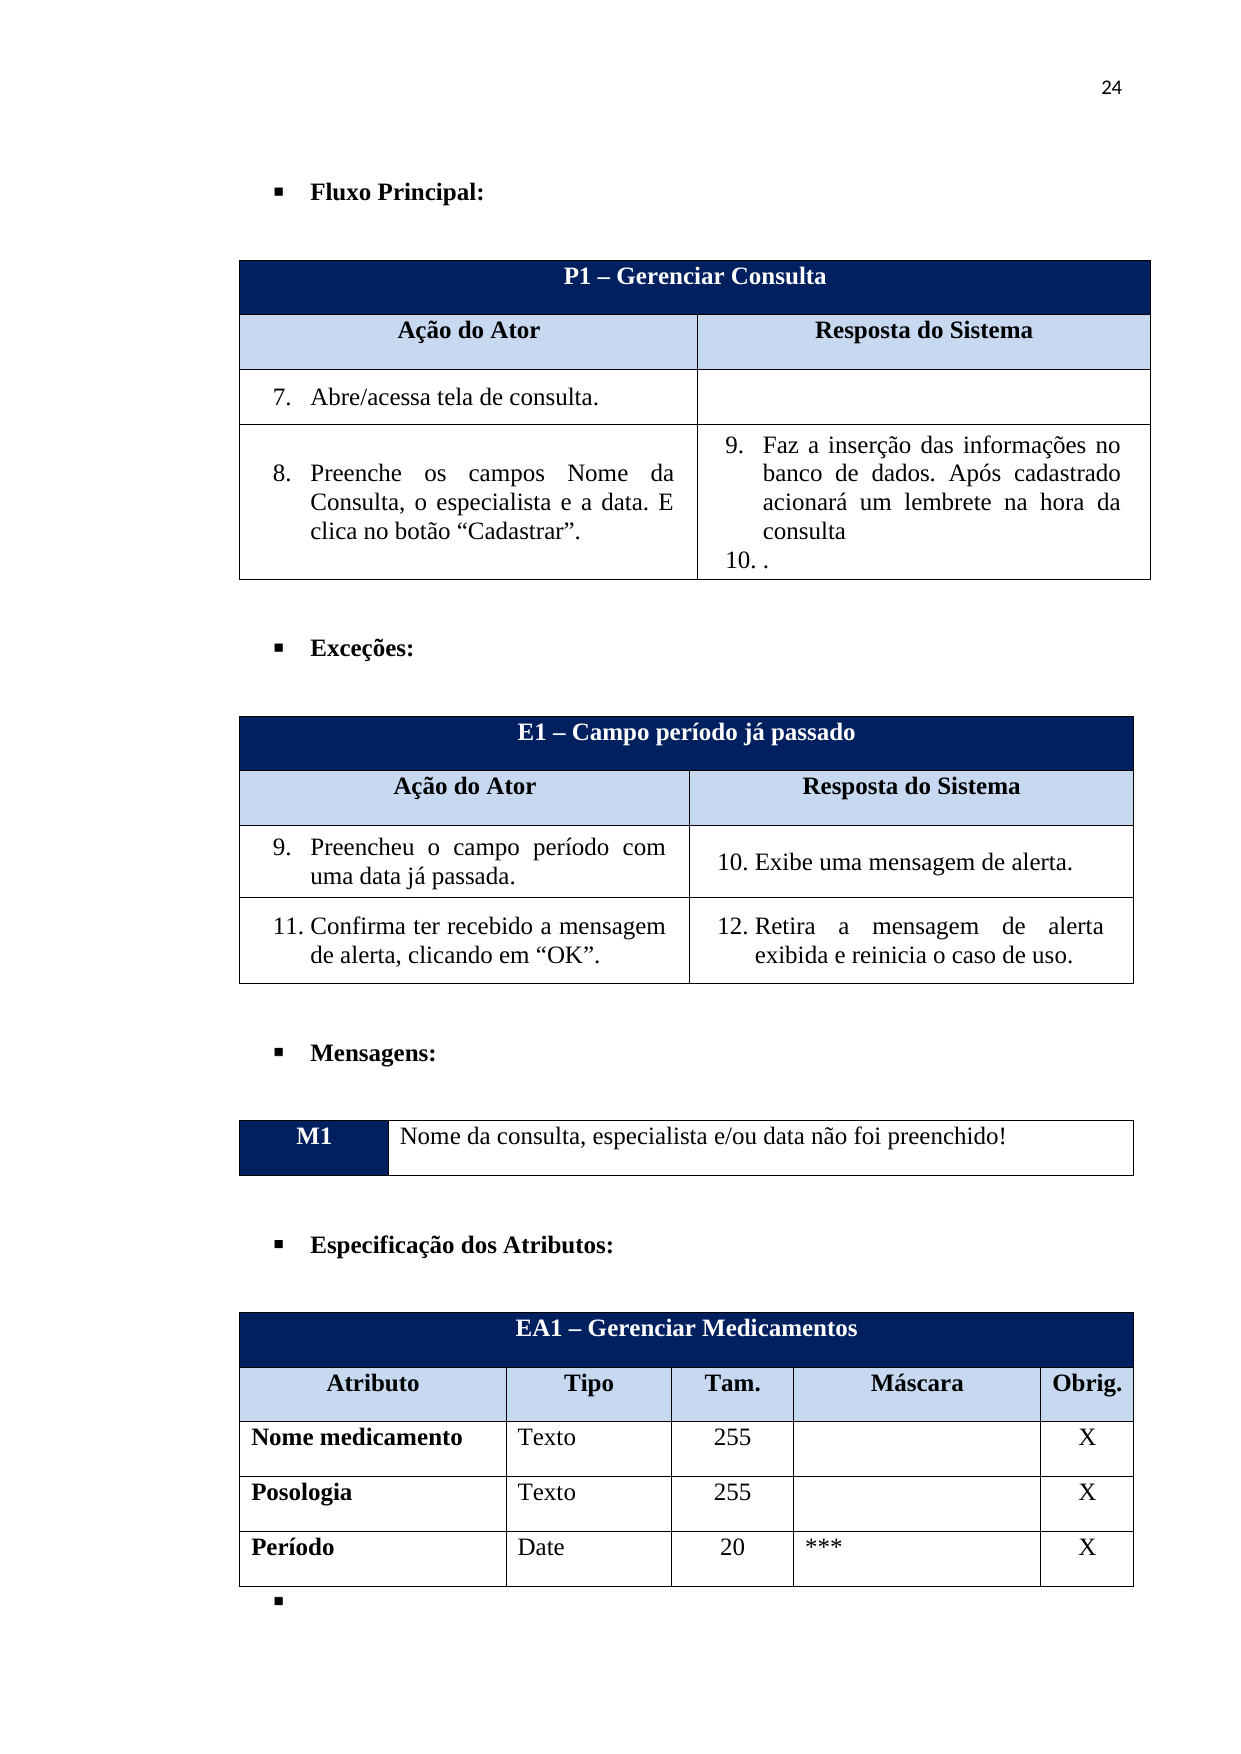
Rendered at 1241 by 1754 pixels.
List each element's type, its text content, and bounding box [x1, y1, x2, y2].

table_cell 20 [672, 1532, 793, 1586]
table_cell Date [507, 1532, 671, 1586]
table_cell 255 [672, 1422, 793, 1476]
table_cell Faz a inserção das informações no banco de dados. Após cadastrado acionará um lembrete na hora da consulta . [698, 425, 1150, 578]
list Fluxo Principal: [273, 177, 1122, 206]
table_cell Máscara [794, 1368, 1040, 1421]
table_header EA1 – Gerenciar Medicamentos [240, 1313, 1133, 1367]
table_cell Exibe uma mensagem de alerta. [690, 826, 1133, 897]
table_header Nome da consulta, especialista e/ou data não foi preenchido! [389, 1121, 1133, 1175]
table_cell Texto [507, 1422, 671, 1476]
table_cell Atributo [240, 1368, 506, 1421]
table_cell Obrig. [1041, 1368, 1133, 1421]
table_cell Texto [507, 1477, 671, 1531]
table_header P1 – Gerenciar Consulta [240, 261, 1150, 314]
table_cell Confirma ter recebido a mensagem de alerta, clicando em “OK”. [240, 898, 689, 983]
table_cell X [1041, 1532, 1133, 1586]
table_cell Período [240, 1532, 506, 1586]
table_cell X [1041, 1477, 1133, 1531]
table_cell *** [794, 1532, 1040, 1586]
list Exceções: [273, 633, 1122, 662]
table_cell Resposta do Sistema [690, 771, 1133, 825]
list Mensagens: [273, 1038, 1122, 1066]
table_cell Resposta do Sistema [698, 315, 1150, 369]
table_cell X [1041, 1422, 1133, 1476]
table_cell Nome medicamento [240, 1422, 506, 1476]
table_cell 255 [672, 1477, 793, 1531]
table_cell [794, 1477, 1040, 1531]
table_cell Posologia [240, 1477, 506, 1531]
table_cell Tam. [672, 1368, 793, 1421]
table_cell Ação do Ator [240, 315, 697, 369]
table_header E1 – Campo período já passado [240, 717, 1133, 770]
table_cell Retira a mensagem de alerta exibida e reinicia o caso de uso. [690, 898, 1133, 983]
table_cell Tipo [507, 1368, 671, 1421]
table_cell [794, 1422, 1040, 1476]
table_cell [698, 370, 1150, 424]
table_cell Ação do Ator [240, 771, 689, 825]
list Especificação dos Atributos: [273, 1230, 1122, 1258]
table_cell Preenche os campos Nome da Consulta, o especialista e a data. E clica no botão “Cadastrar”. [240, 425, 697, 578]
table_cell Preencheu o campo período com uma data já passada. [240, 826, 689, 897]
table_cell Abre/acessa tela de consulta. [240, 370, 697, 424]
table_header M1 [240, 1121, 388, 1175]
